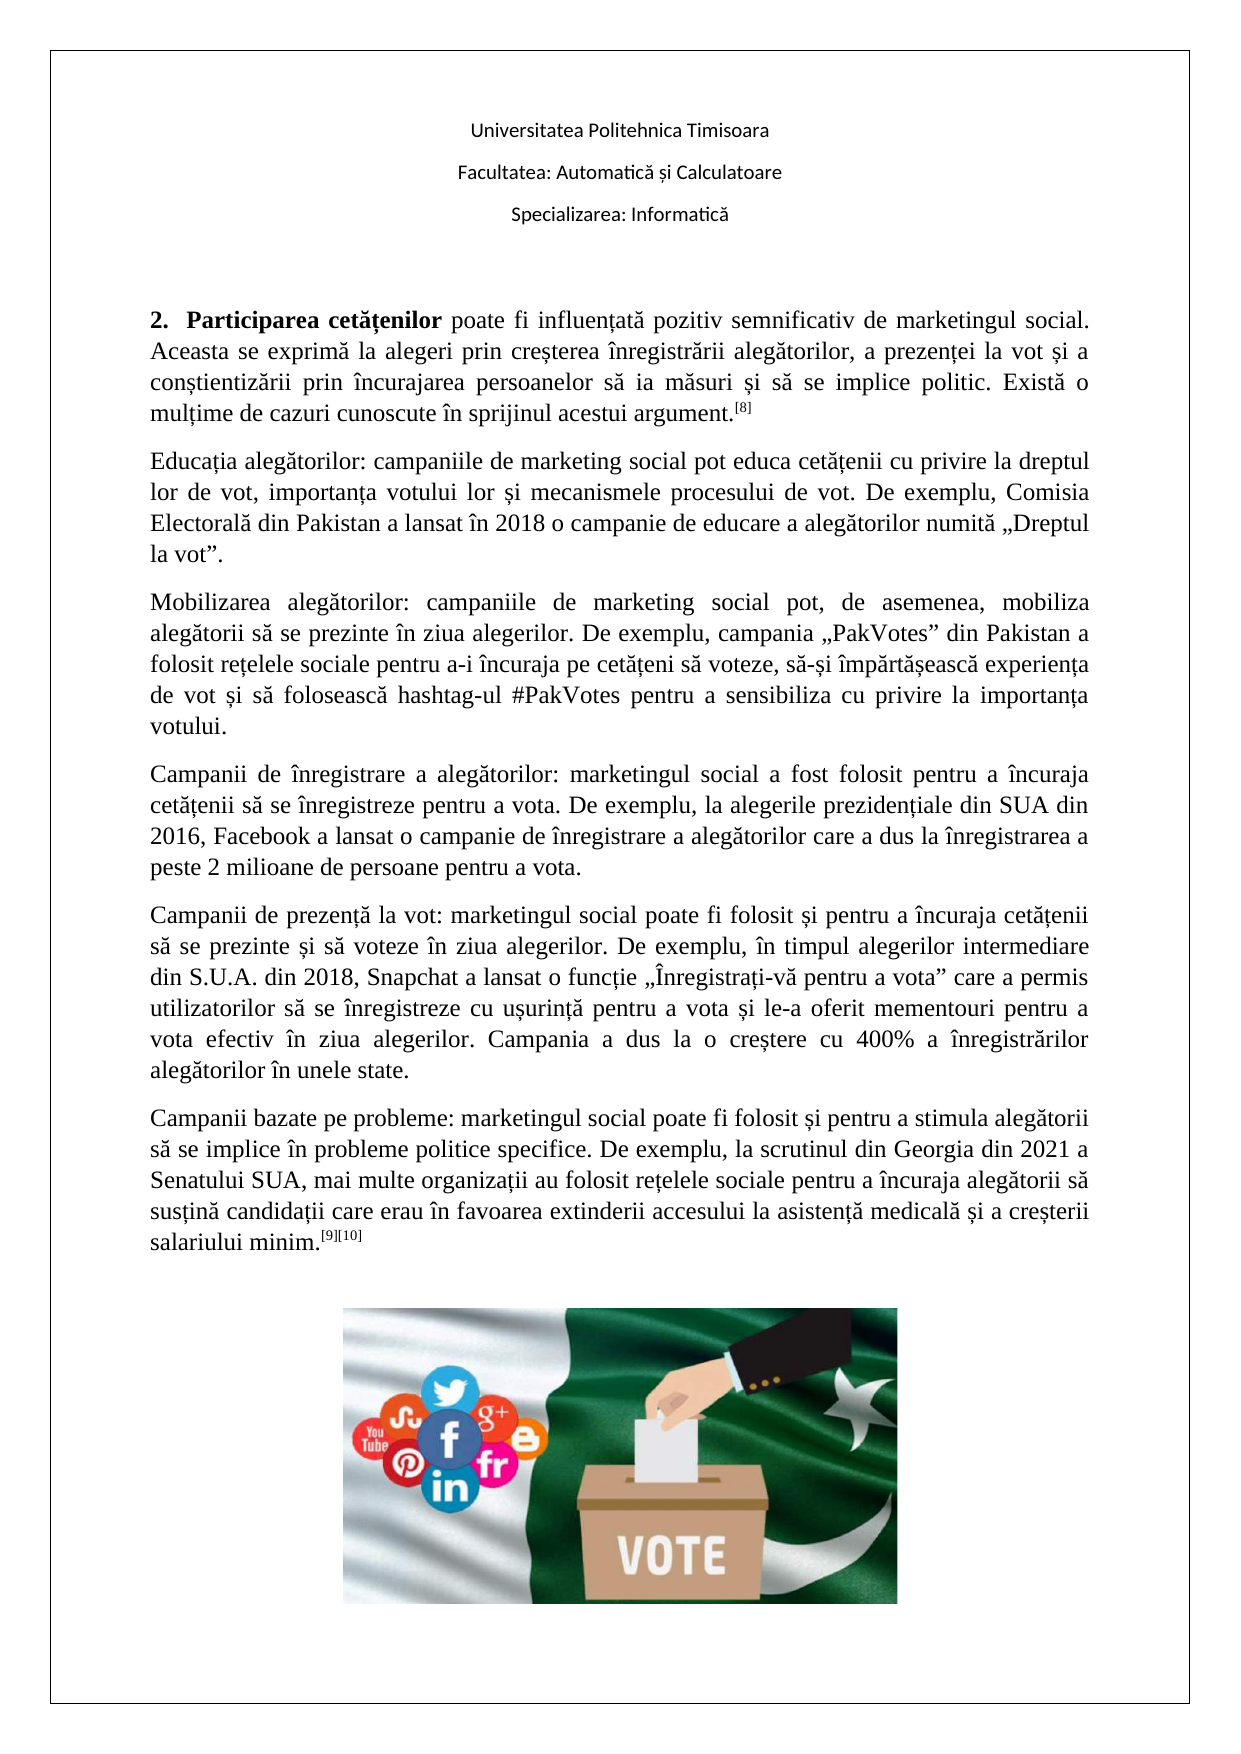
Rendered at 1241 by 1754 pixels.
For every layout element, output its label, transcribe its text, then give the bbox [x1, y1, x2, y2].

picture [343, 1308, 898, 1604]
text Campanii de prezență la vot: marketingul social poate fi folosit și pentru a încuraja cetățenii să se prezinte și să voteze în ziua alegerilor. De exemplu, în timpul alegerilor intermediare din S.U.A. din 2018, Snapchat a lansat o funcție „Înregistrați-vă pentru a vota” care a permis utilizatorilor să se înregistreze cu ușurință pentru a vota și le-a oferit mementouri pentru a vota efectiv în ziua alegerilor. Campania a dus la o creștere cu 400% a înregistrărilor alegătorilor în unele state. [150, 900, 1090, 1084]
text Educația alegătorilor: campaniile de marketing social pot educa cetățenii cu privire la dreptul lor de vot, importanța votului lor și mecanismele procesului de vot. De exemplu, Comisia Electorală din Pakistan a lansat în 2018 o campanie de educare a alegătorilor numită „Dreptul la vot”. [150, 446, 1090, 568]
text 2. Participarea cetățenilor poate fi influențată pozitiv semnificativ de marketingul social. Aceasta se exprimă la alegeri prin creșterea înregistrării alegătorilor, a prezenței la vot și a conștientizării prin încurajarea persoanelor să ia măsuri și să se implice politic. Există o mulțime de cazuri cunoscute în sprijinul acestui argument.[8] [150, 243, 1090, 427]
text Campanii bazate pe probleme: marketingul social poate fi folosit și pentru a stimula alegătorii să se implice în probleme politice specifice. De exemplu, la scrutinul din Georgia din 2021 a Senatului SUA, mai multe organizații au folosit rețelele sociale pentru a încuraja alegătorii să susțină candidații care erau în favoarea extinderii accesului la asistență medicală și a creșterii salariului minim.[9][10] [150, 1103, 1090, 1256]
text Mobilizarea alegătorilor: campaniile de marketing social pot, de asemenea, mobiliza alegătorii să se prezinte în ziua alegerilor. De exemplu, campania „PakVotes” din Pakistan a folosit rețelele sociale pentru a-i încuraja pe cetățeni să voteze, să-și împărtășească experiența de vot și să folosească hashtag-ul #PakVotes pentru a sensibiliza cu privire la importanța votului. [150, 587, 1090, 740]
text Campanii de înregistrare a alegătorilor: marketingul social a fost folosit pentru a încuraja cetățenii să se înregistreze pentru a vota. De exemplu, la alegerile prezidențiale din SUA din 2016, Facebook a lansat o campanie de înregistrare a alegătorilor care a dus la înregistrarea a peste 2 milioane de persoane pentru a vota. [150, 759, 1090, 881]
